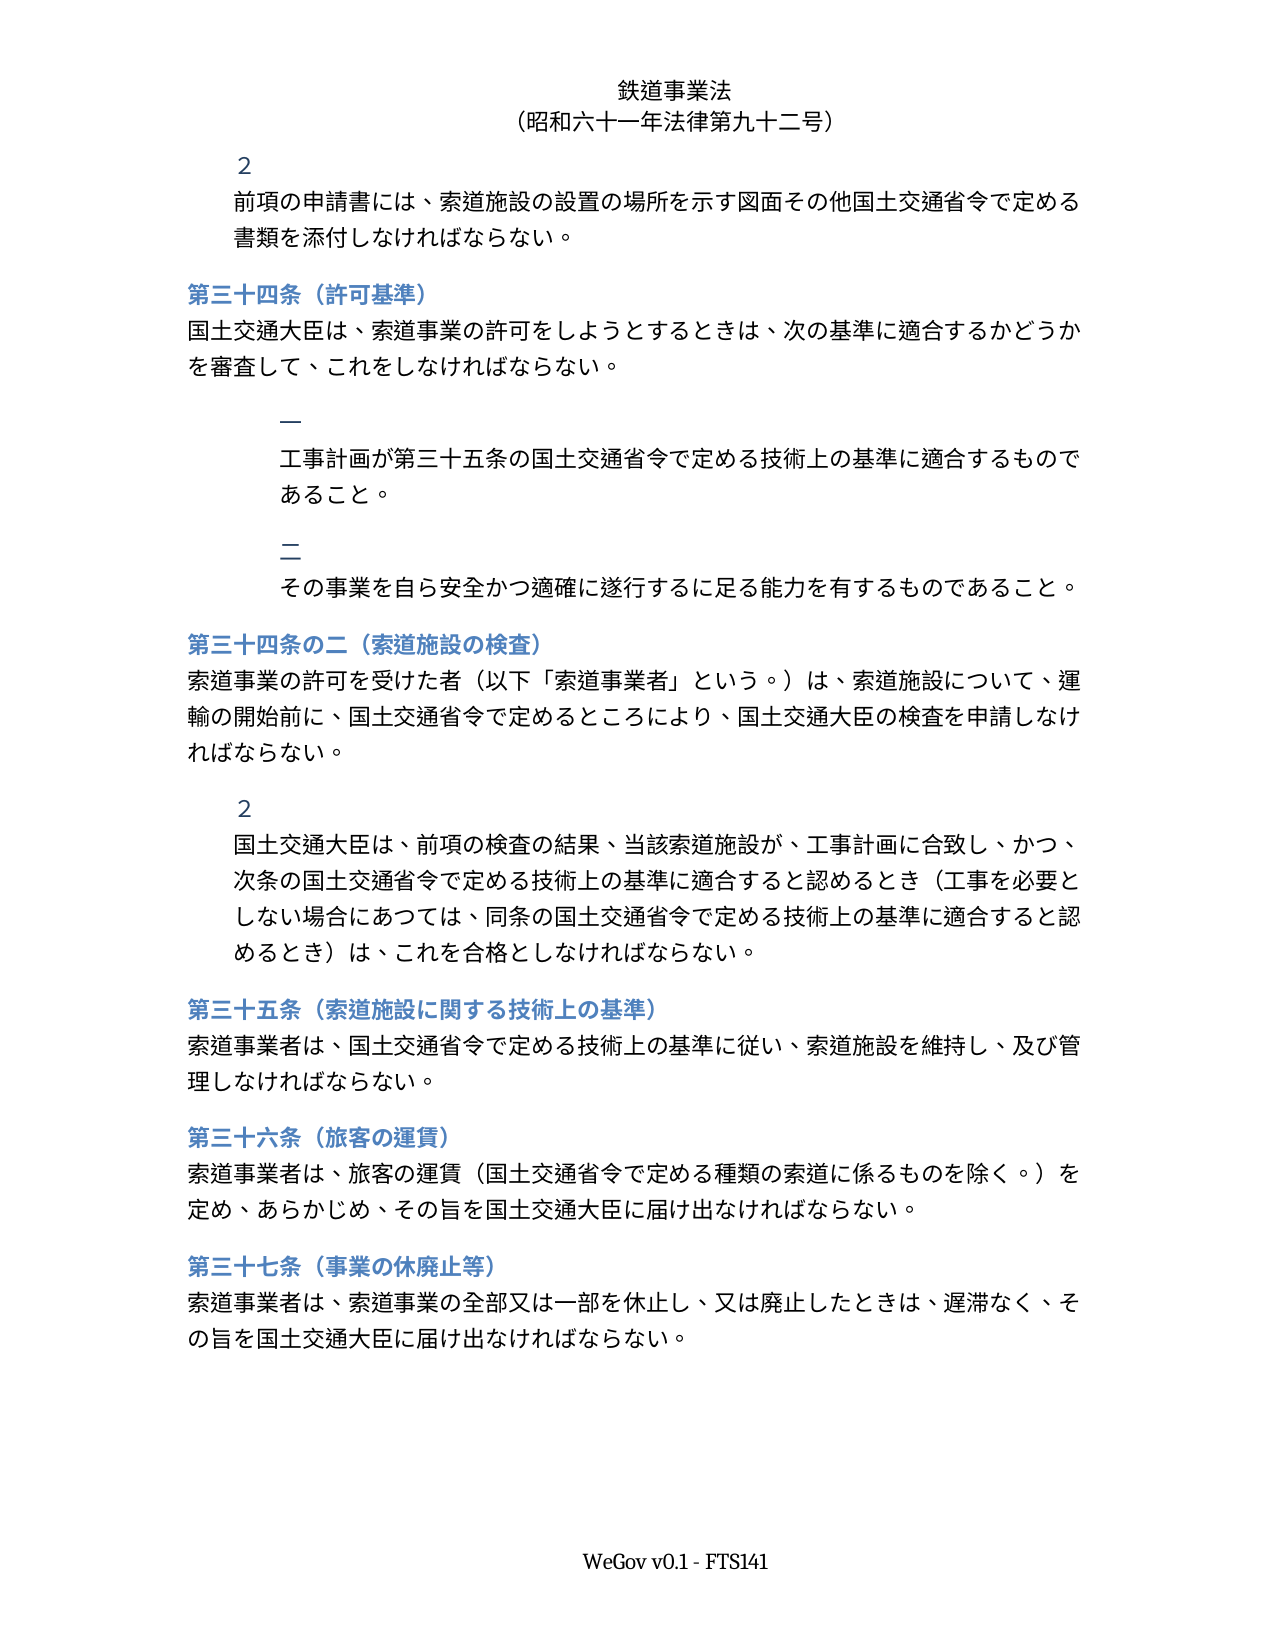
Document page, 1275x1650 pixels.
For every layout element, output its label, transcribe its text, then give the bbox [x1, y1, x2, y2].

subtitle 第三十七条（事業の休廃止等） [187, 1251, 1087, 1282]
subtitle ２ [233, 150, 1087, 181]
text 索道事業者は、国土交通省令で定める技術上の基準に従い、索道施設を維持し、及び管理しなければならない。 [187, 1030, 1087, 1097]
subtitle 一 [279, 407, 1087, 438]
text 索道事業の許可を受けた者（以下「索道事業者」という。）は、索道施設について、運輸の開始前に、国土交通省令で定めるところにより、国土交通大臣の検査を申請しなければならない。 [187, 664, 1087, 768]
text 工事計画が第三十五条の国土交通省令で定める技術上の基準に適合するものであること。 [279, 443, 1087, 510]
subtitle ２ [233, 793, 1087, 824]
text 国土交通大臣は、前項の検査の結果、当該索道施設が、工事計画に合致し、かつ、次条の国土交通省令で定める技術上の基準に適合すると認めるとき（工事を必要としない場合にあつては、同条の国土交通省令で定める技術上の基準に適合すると認めるとき）は、これを合格としなければならない。 [233, 829, 1087, 968]
text その事業を自ら安全かつ適確に遂行するに足る能力を有するものであること。 [279, 572, 1087, 603]
text 前項の申請書には、索道施設の設置の場所を示す図面その他国土交通省令で定める書類を添付しなければならない。 [233, 186, 1087, 253]
text 国土交通大臣は、索道事業の許可をしようとするときは、次の基準に適合するかどうかを審査して、これをしなければならない。 [187, 314, 1087, 382]
subtitle 第三十四条の二（索道施設の検査） [187, 629, 1087, 660]
subtitle 第三十六条（旅客の運賃） [187, 1122, 1087, 1154]
subtitle 第三十五条（索道施設に関する技術上の基準） [187, 994, 1087, 1025]
subtitle 第三十四条（許可基準） [187, 279, 1087, 310]
text 索道事業者は、索道事業の全部又は一部を休止し、又は廃止したときは、遅滞なく、その旨を国土交通大臣に届け出なければならない。 [187, 1287, 1087, 1354]
subtitle 二 [279, 536, 1087, 567]
text 索道事業者は、旅客の運賃（国土交通省令で定める種類の索道に係るものを除く。）を定め、あらかじめ、その旨を国土交通大臣に届け出なければならない。 [187, 1158, 1087, 1226]
